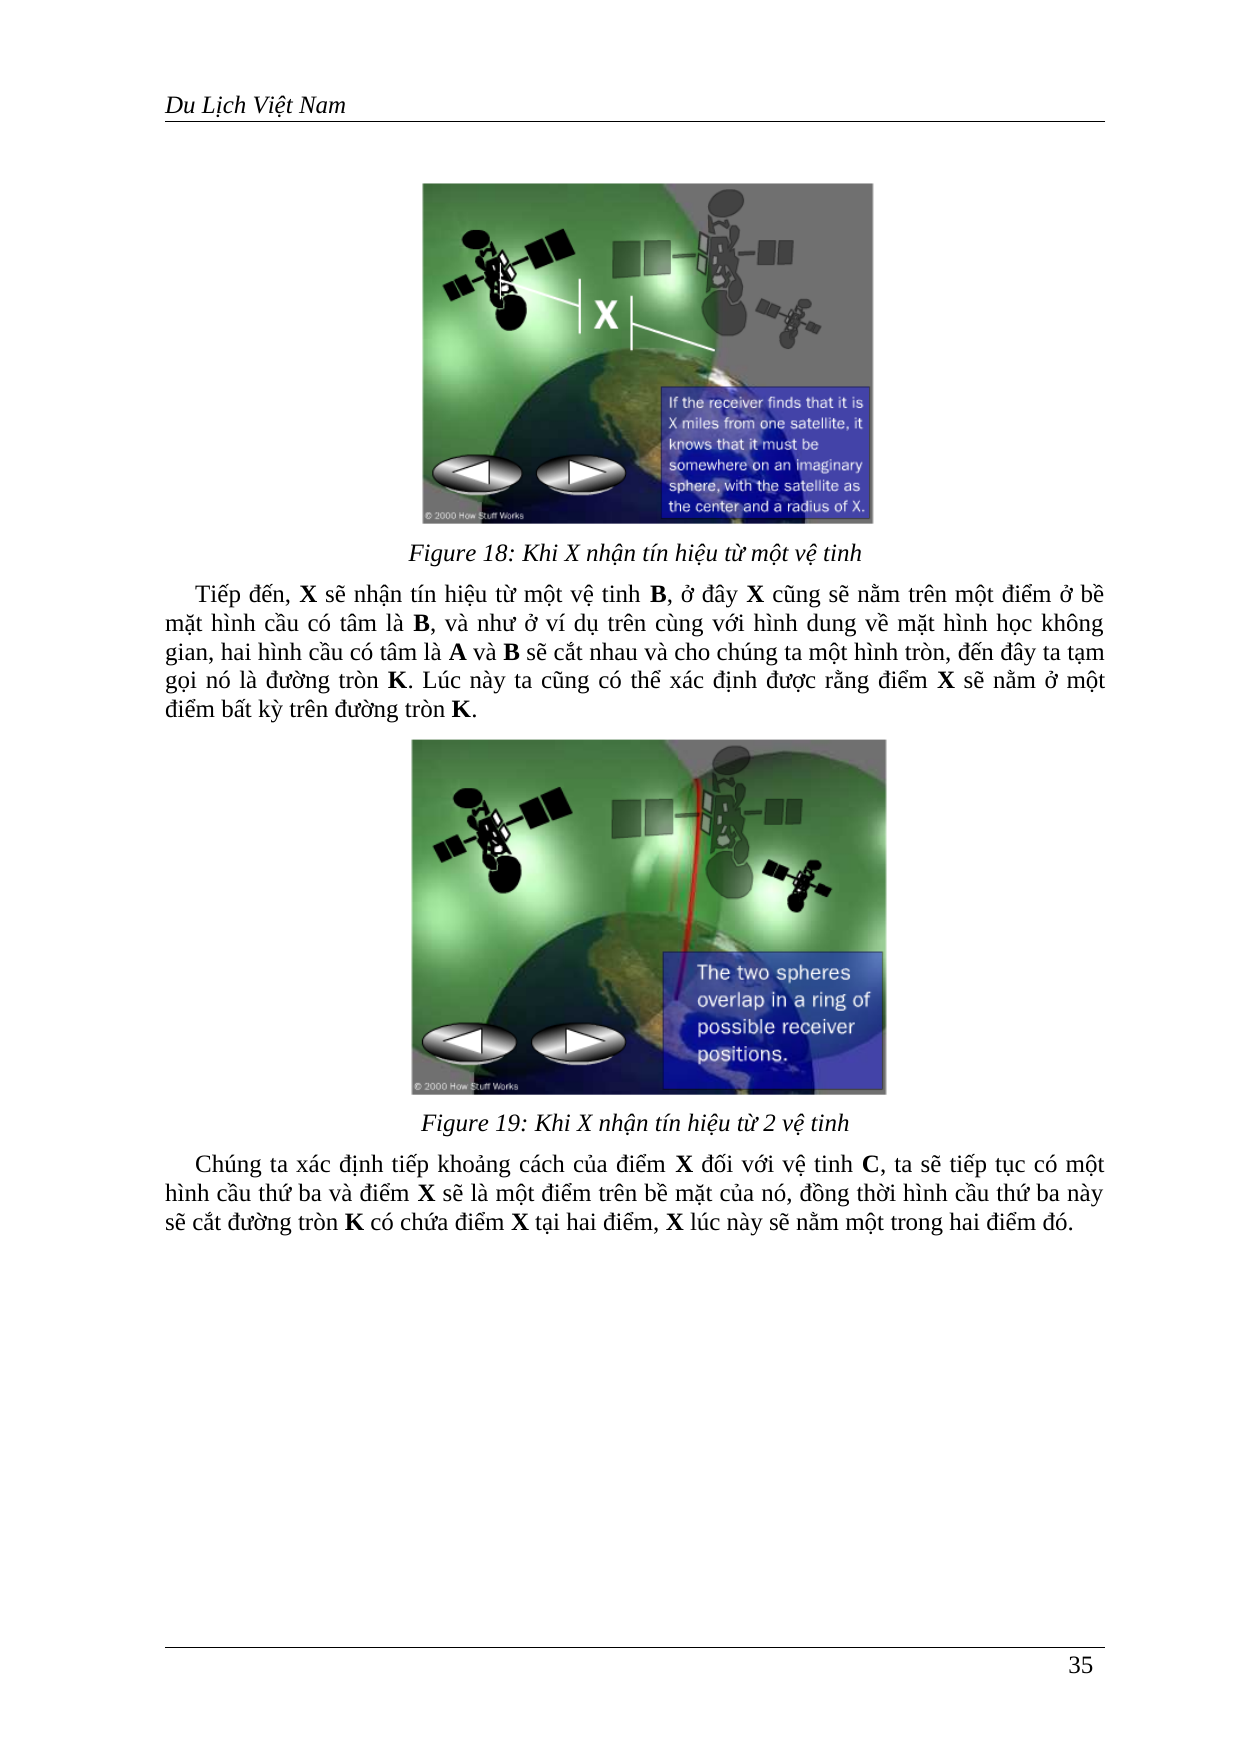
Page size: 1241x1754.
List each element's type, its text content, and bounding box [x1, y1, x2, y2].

picture [420, 180, 877, 526]
text Chúng ta xác định tiếp khoảng cách của điểm X đối với vệ tinh C, ta sẽ tiếp tục có một hình cầu thứ ba và điểm X sẽ là một điểm trên bề mặt của nó, đồng thời hình cầu thứ ba này sẽ cắt đường tròn K có chứa điểm X tại hai điểm, X lúc này sẽ nằm một trong hai điểm đó. [165, 1149, 1105, 1236]
text Tiếp đến, X sẽ nhận tín hiệu từ một vệ tinh B, ở đây X cũng sẽ nằm trên một điểm ở bề mặt hình cầu có tâm là B, và như ở ví dụ trên cùng với hình dung về mặt hình học không gian, hai hình cầu có tâm là A và B sẽ cắt nhau và cho chúng ta một hình tròn, đến đây ta tạm gọi nó là đường tròn K. Lúc này ta cũng có thể xác định được rằng điểm X sẽ nằm ở một điểm bất kỳ trên đường tròn K. [165, 579, 1105, 723]
picture [410, 735, 888, 1096]
